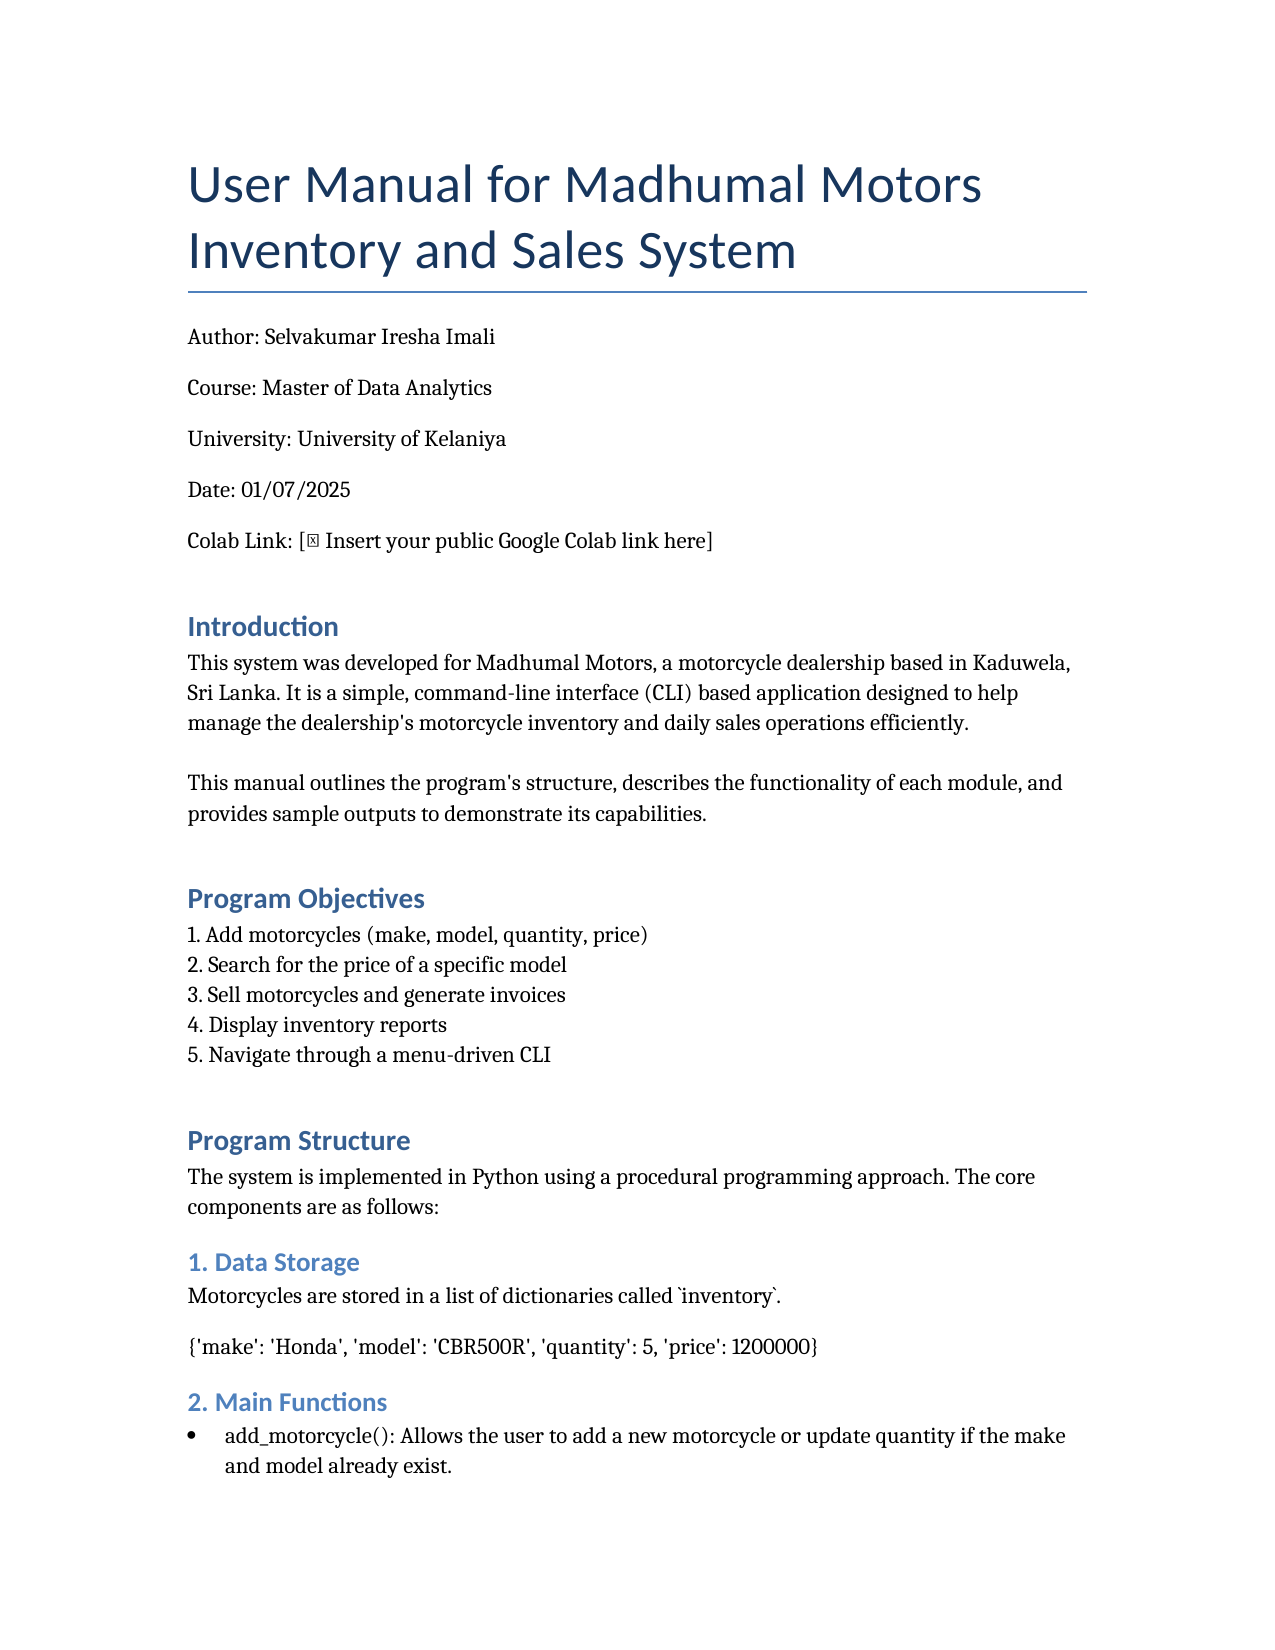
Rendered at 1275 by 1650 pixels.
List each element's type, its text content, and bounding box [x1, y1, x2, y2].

text The system is implemented in Python using a procedural programming approach. The core components are as follows: [187, 1163, 1087, 1220]
list add_motorcycle(): Allows the user to add a new motorcycle or update quantity if the make and model already exist. [187, 1423, 1087, 1479]
text Author: Selvakumar Iresha Imali [187, 324, 1087, 350]
subtitle 2. Main Functions [187, 1385, 1087, 1418]
subtitle Introduction [187, 608, 1087, 644]
text {'make': 'Honda', 'model': 'CBR500R', 'quantity': 5, 'price': 1200000} [187, 1334, 1087, 1360]
text Date: 01/07/2025 [187, 477, 1087, 503]
text This system was developed for Madhumal Motors, a motorcycle dealership based in Kaduwela, Sri Lanka. It is a simple, command-line interface (CLI) based application designed to help manage the dealership's motorcycle inventory and daily sales operations efficiently. This manual outlines the program's structure, describes the functionality of each module, and provides sample outputs to demonstrate its capabilities. [187, 649, 1087, 827]
text Motorcycles are stored in a list of dictionaries called `inventory`. [187, 1283, 1087, 1309]
subtitle 1. Data Storage [187, 1245, 1087, 1278]
title User Manual for Madhumal Motors Inventory and Sales System [187, 150, 1087, 293]
subtitle Program Objectives [187, 881, 1087, 916]
text University: University of Kelaniya [187, 426, 1087, 452]
text Colab Link: [🔗 Insert your public Google Colab link here] [187, 528, 1087, 554]
text Course: Master of Data Analytics [187, 375, 1087, 401]
subtitle Program Structure [187, 1122, 1087, 1158]
text 1. Add motorcycles (make, model, quantity, price) 2. Search for the price of a specific model 3. Sell motorcycles and generate invoices 4. Display inventory reports 5. Navigate through a menu-driven CLI [187, 921, 1087, 1069]
